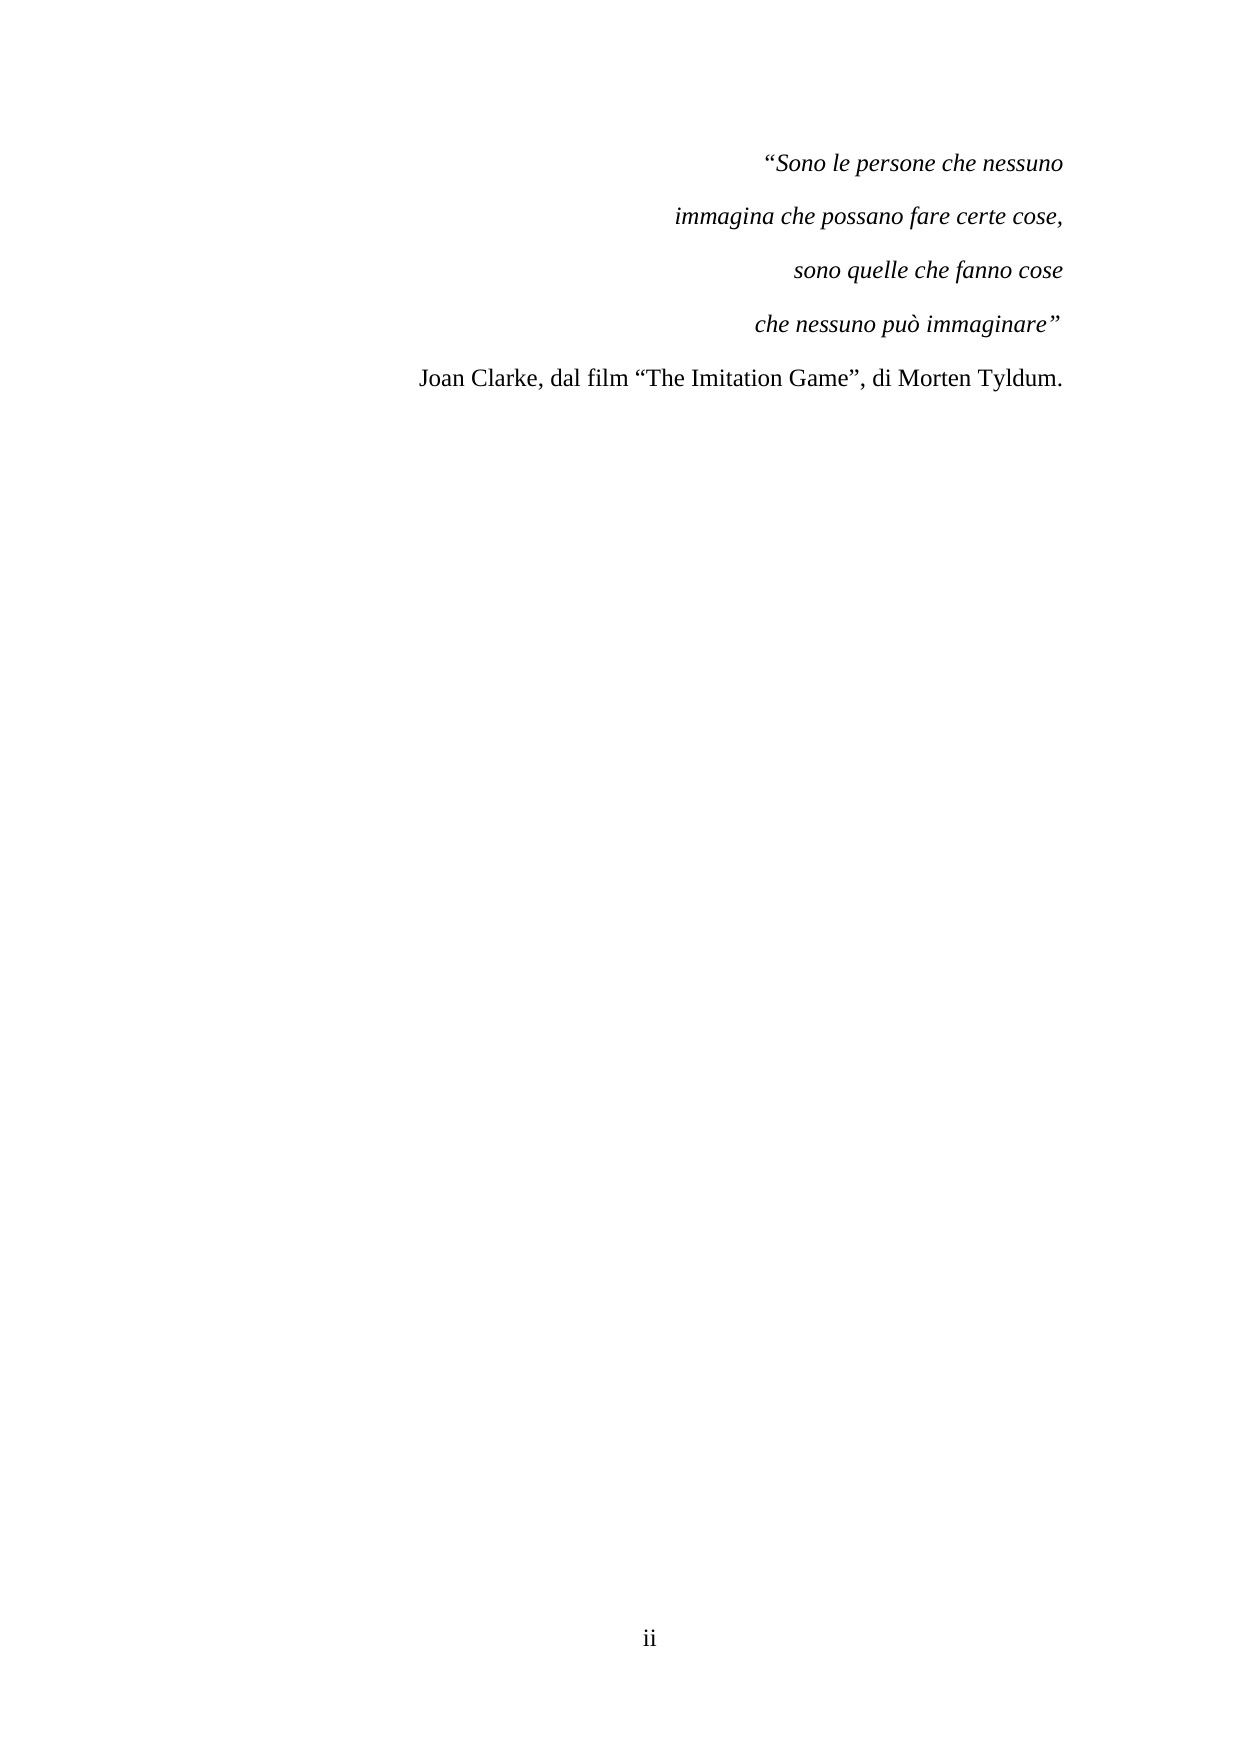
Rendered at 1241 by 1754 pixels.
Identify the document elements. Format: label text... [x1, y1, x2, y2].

text che nessuno può immaginare” [236, 309, 1063, 338]
text Joan Clarke, dal film “The Imitation Game”, di Morten Tyldum. [236, 363, 1063, 392]
text sono quelle che fanno cose [236, 255, 1063, 284]
text “Sono le persone che nessuno [236, 148, 1063, 176]
text immagina che possano fare certe cose, [236, 201, 1063, 230]
